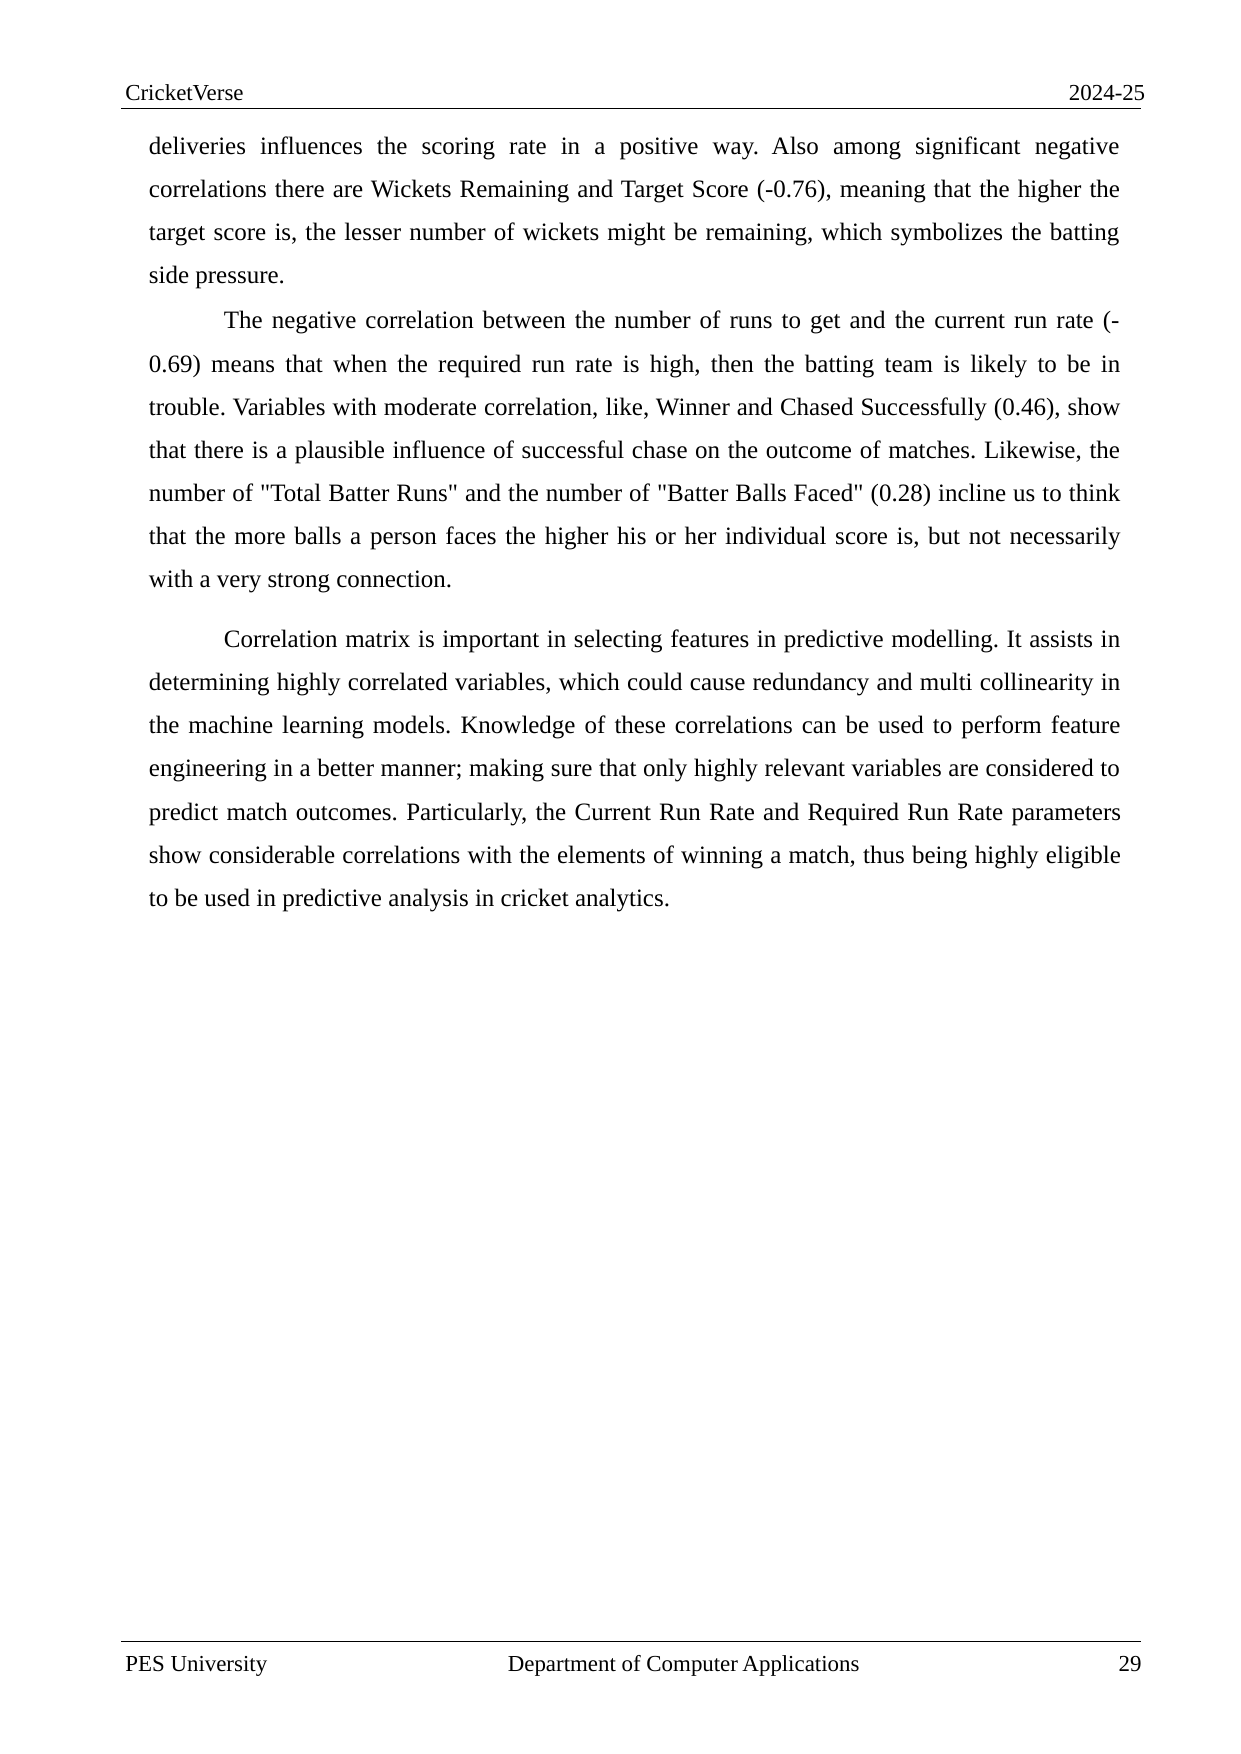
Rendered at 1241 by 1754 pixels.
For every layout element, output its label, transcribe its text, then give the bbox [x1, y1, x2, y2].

text The negative correlation between the number of runs to get and the current run rate (-0.69) means that when the required run rate is high, then the batting team is likely to be in trouble. Variables with moderate correlation, like, Winner and Chased Successfully (0.46), show that there is a plausible influence of successful chase on the outcome of matches. Likewise, the number of "Total Batter Runs" and the number of "Batter Balls Faced" (0.28) incline us to think that the more balls a person faces the higher his or her individual score is, but not necessarily with a very strong connection. [149, 306, 1122, 593]
text Correlation matrix is important in selecting features in predictive modelling. It assists in determining highly correlated variables, which could cause redundancy and multi collinearity in the machine learning models. Knowledge of these correlations can be used to perform feature engineering in a better manner; making sure that only highly relevant variables are considered to predict match outcomes. Particularly, the Current Run Rate and Required Run Rate parameters show considerable correlations with the elements of winning a match, thus being highly eligible to be used in predictive analysis in cricket analytics. [149, 624, 1122, 912]
text deliveries influences the scoring rate in a positive way. Also among significant negative correlations there are Wickets Remaining and Target Score (-0.76), meaning that the higher the target score is, the lesser number of wickets might be remaining, which symbolizes the batting side pressure. [149, 110, 1121, 289]
